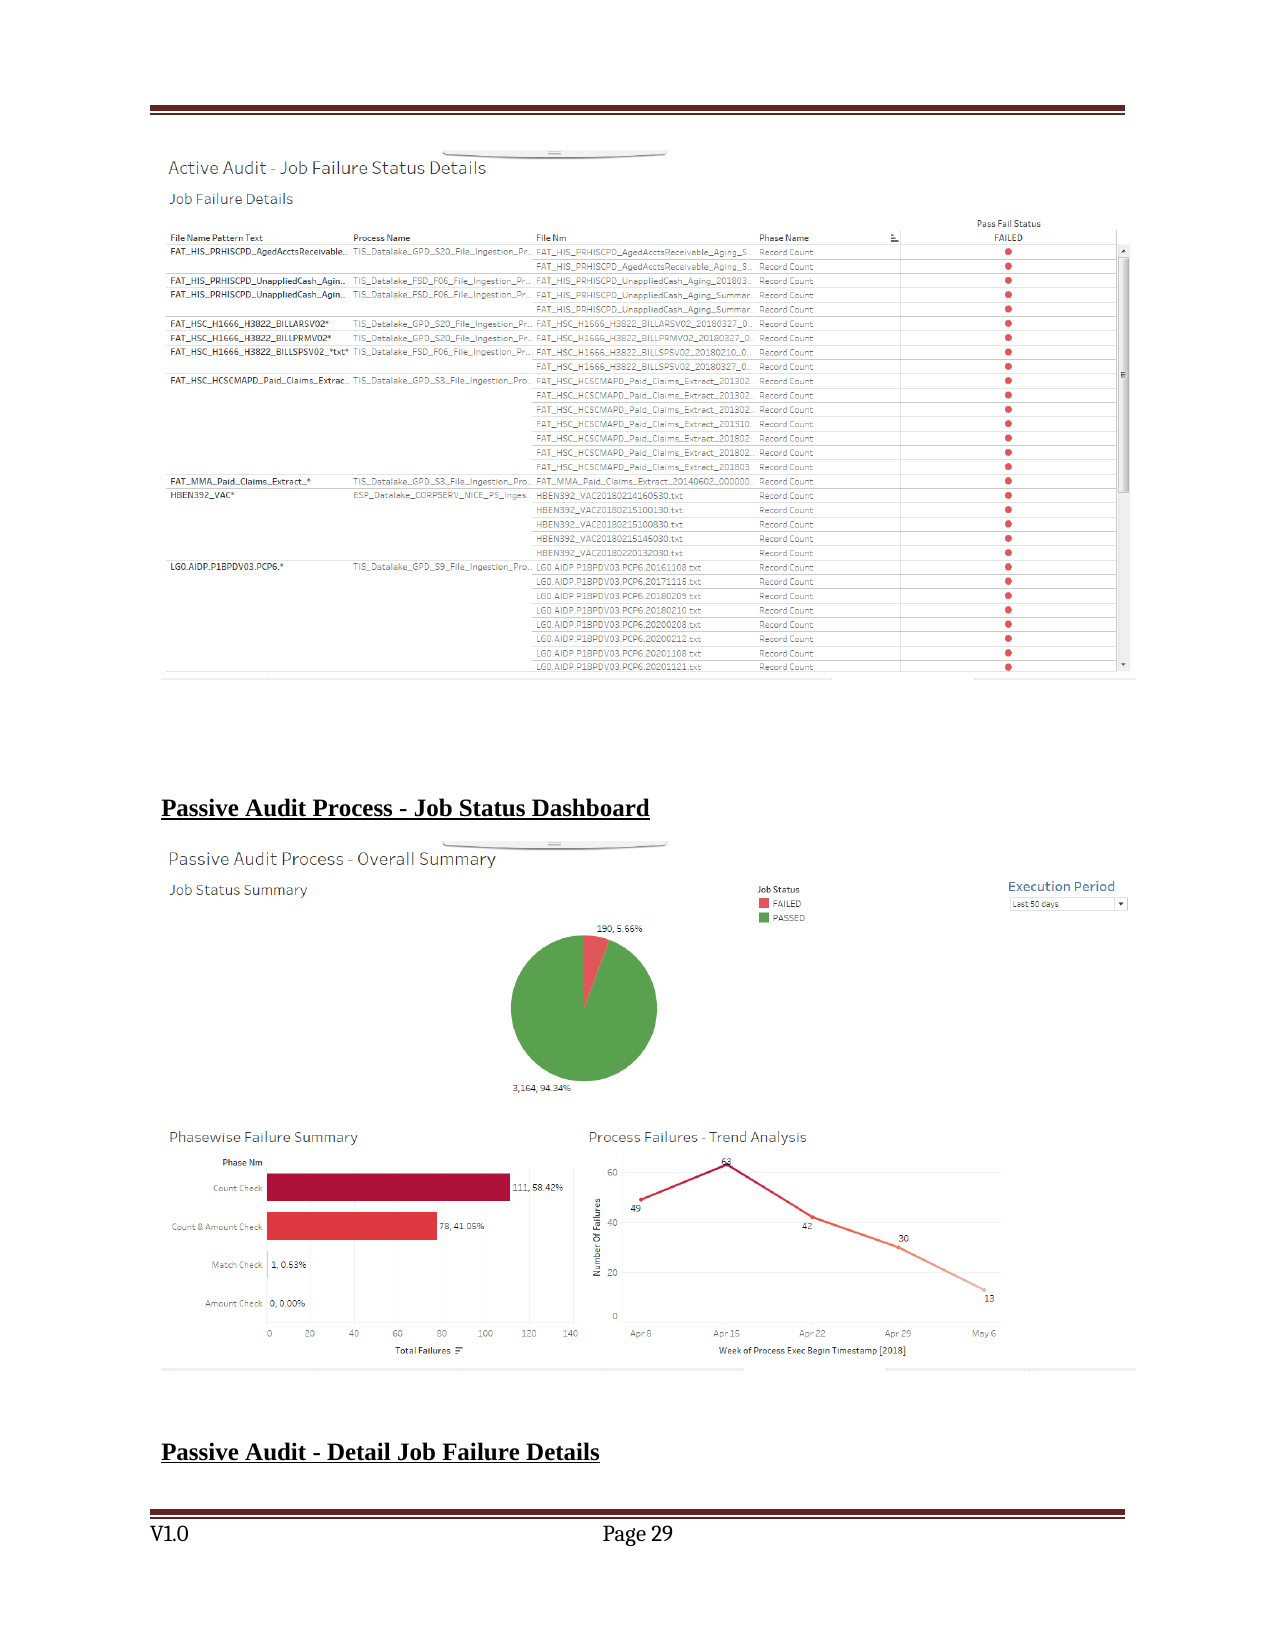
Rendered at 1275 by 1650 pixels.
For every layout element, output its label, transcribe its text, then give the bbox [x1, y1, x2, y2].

text Passive Audit Process - Job Status Dashboard [161, 793, 1125, 822]
picture [161, 150, 1136, 680]
picture [161, 841, 1136, 1371]
text Passive Audit - Detail Job Failure Details [161, 1437, 1125, 1466]
